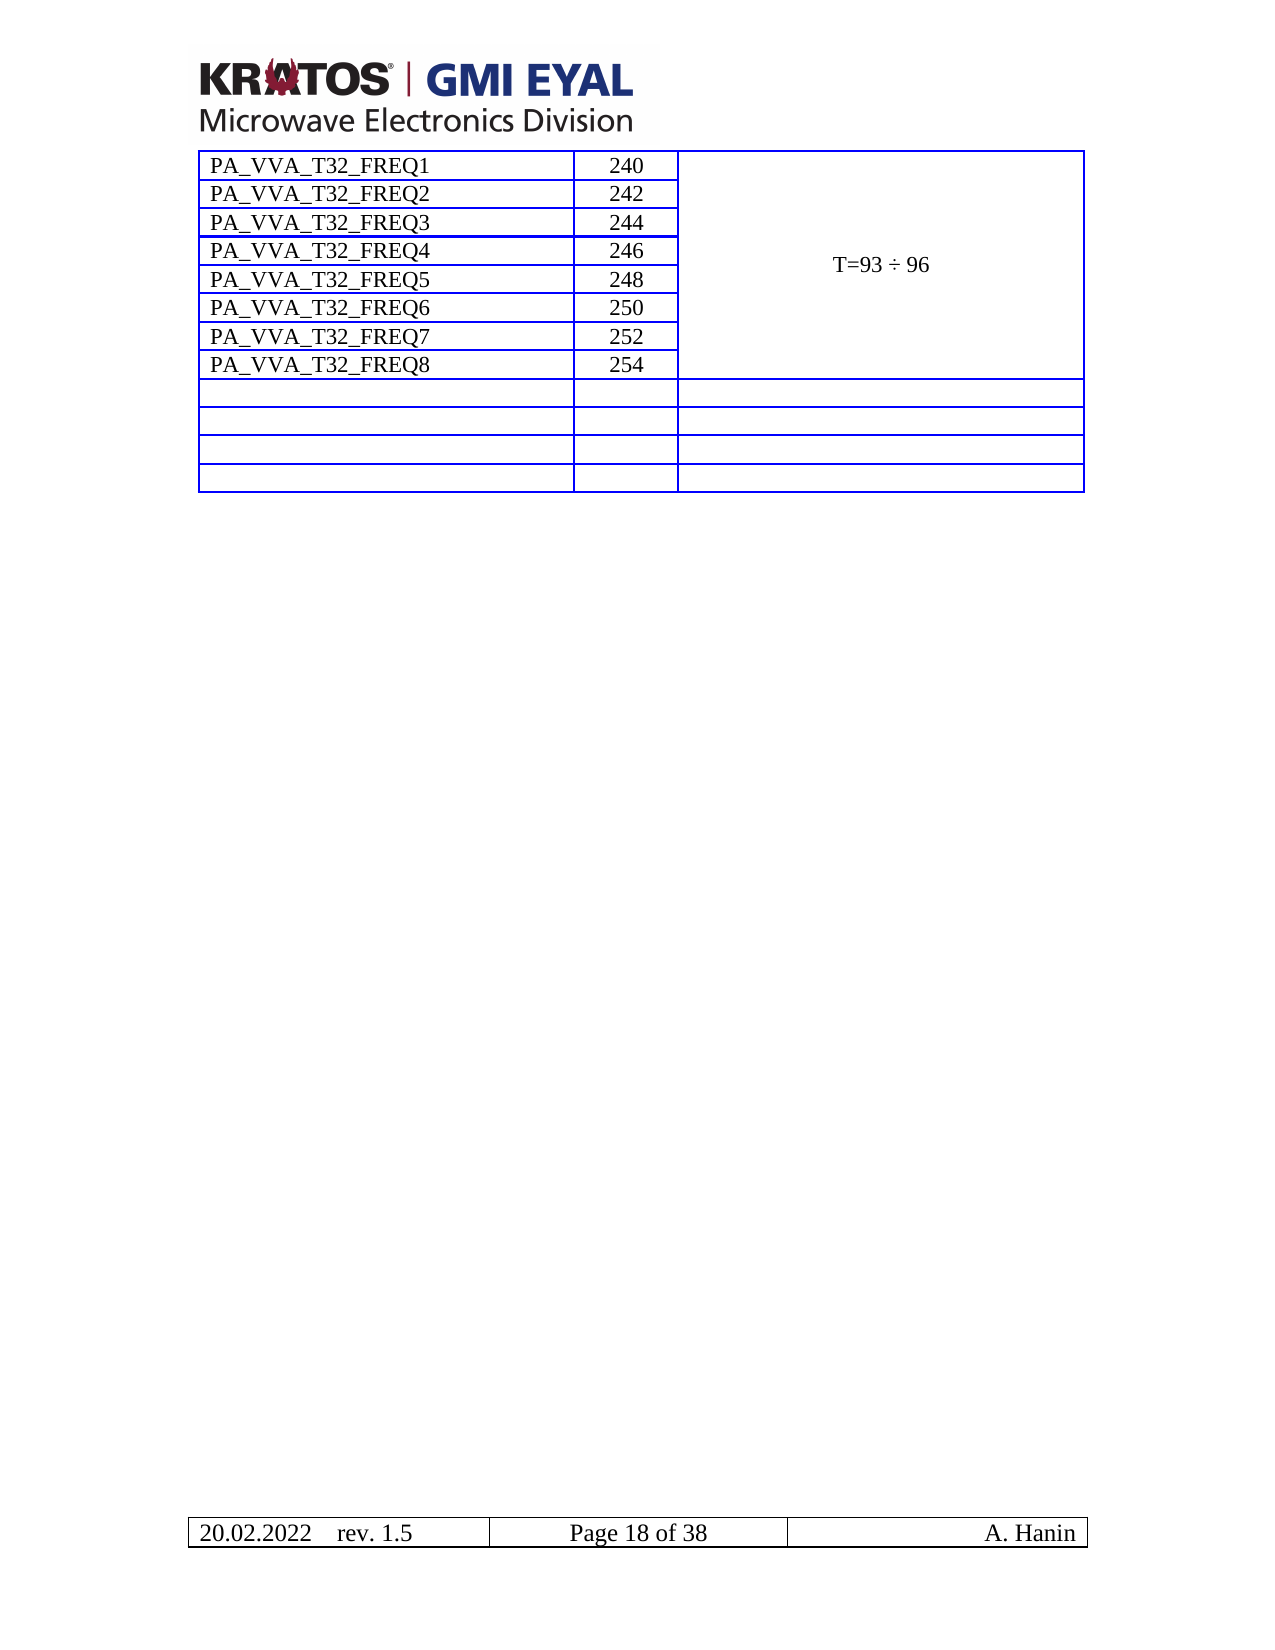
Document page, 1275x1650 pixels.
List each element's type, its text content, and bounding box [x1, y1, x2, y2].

picture [187, 44, 660, 145]
table_cell 248 [575, 266, 677, 292]
table_cell [575, 465, 677, 491]
table_cell [679, 436, 1083, 463]
table_cell 252 [575, 323, 677, 349]
table_cell PA_VVA_T32_FREQ6 [200, 294, 573, 321]
table_cell [679, 408, 1083, 434]
table_cell [200, 465, 573, 491]
table_cell PA_VVA_T32_FREQ2 [200, 181, 573, 207]
table_cell 254 [575, 351, 677, 377]
table_cell PA_VVA_T32_FREQ4 [200, 238, 573, 264]
table_cell [575, 436, 677, 463]
table_cell [679, 380, 1083, 406]
table_cell PA_VVA_T32_FREQ8 [200, 351, 573, 377]
table_cell [575, 380, 677, 406]
table_cell 244 [575, 209, 677, 235]
table_cell PA_VVA_T32_FREQ3 [200, 209, 573, 235]
table_cell [679, 465, 1083, 491]
table_header T=93 ÷ 96 [679, 152, 1083, 377]
table_cell 242 [575, 181, 677, 207]
table_header 240 [575, 152, 677, 178]
table_cell PA_VVA_T32_FREQ7 [200, 323, 573, 349]
table_header PA_VVA_T32_FREQ1 [200, 152, 573, 178]
table_cell 250 [575, 294, 677, 321]
table_cell [200, 380, 573, 406]
table_cell [200, 408, 573, 434]
table_cell [200, 436, 573, 463]
table_cell 246 [575, 238, 677, 264]
table_cell PA_VVA_T32_FREQ5 [200, 266, 573, 292]
table_cell [575, 408, 677, 434]
